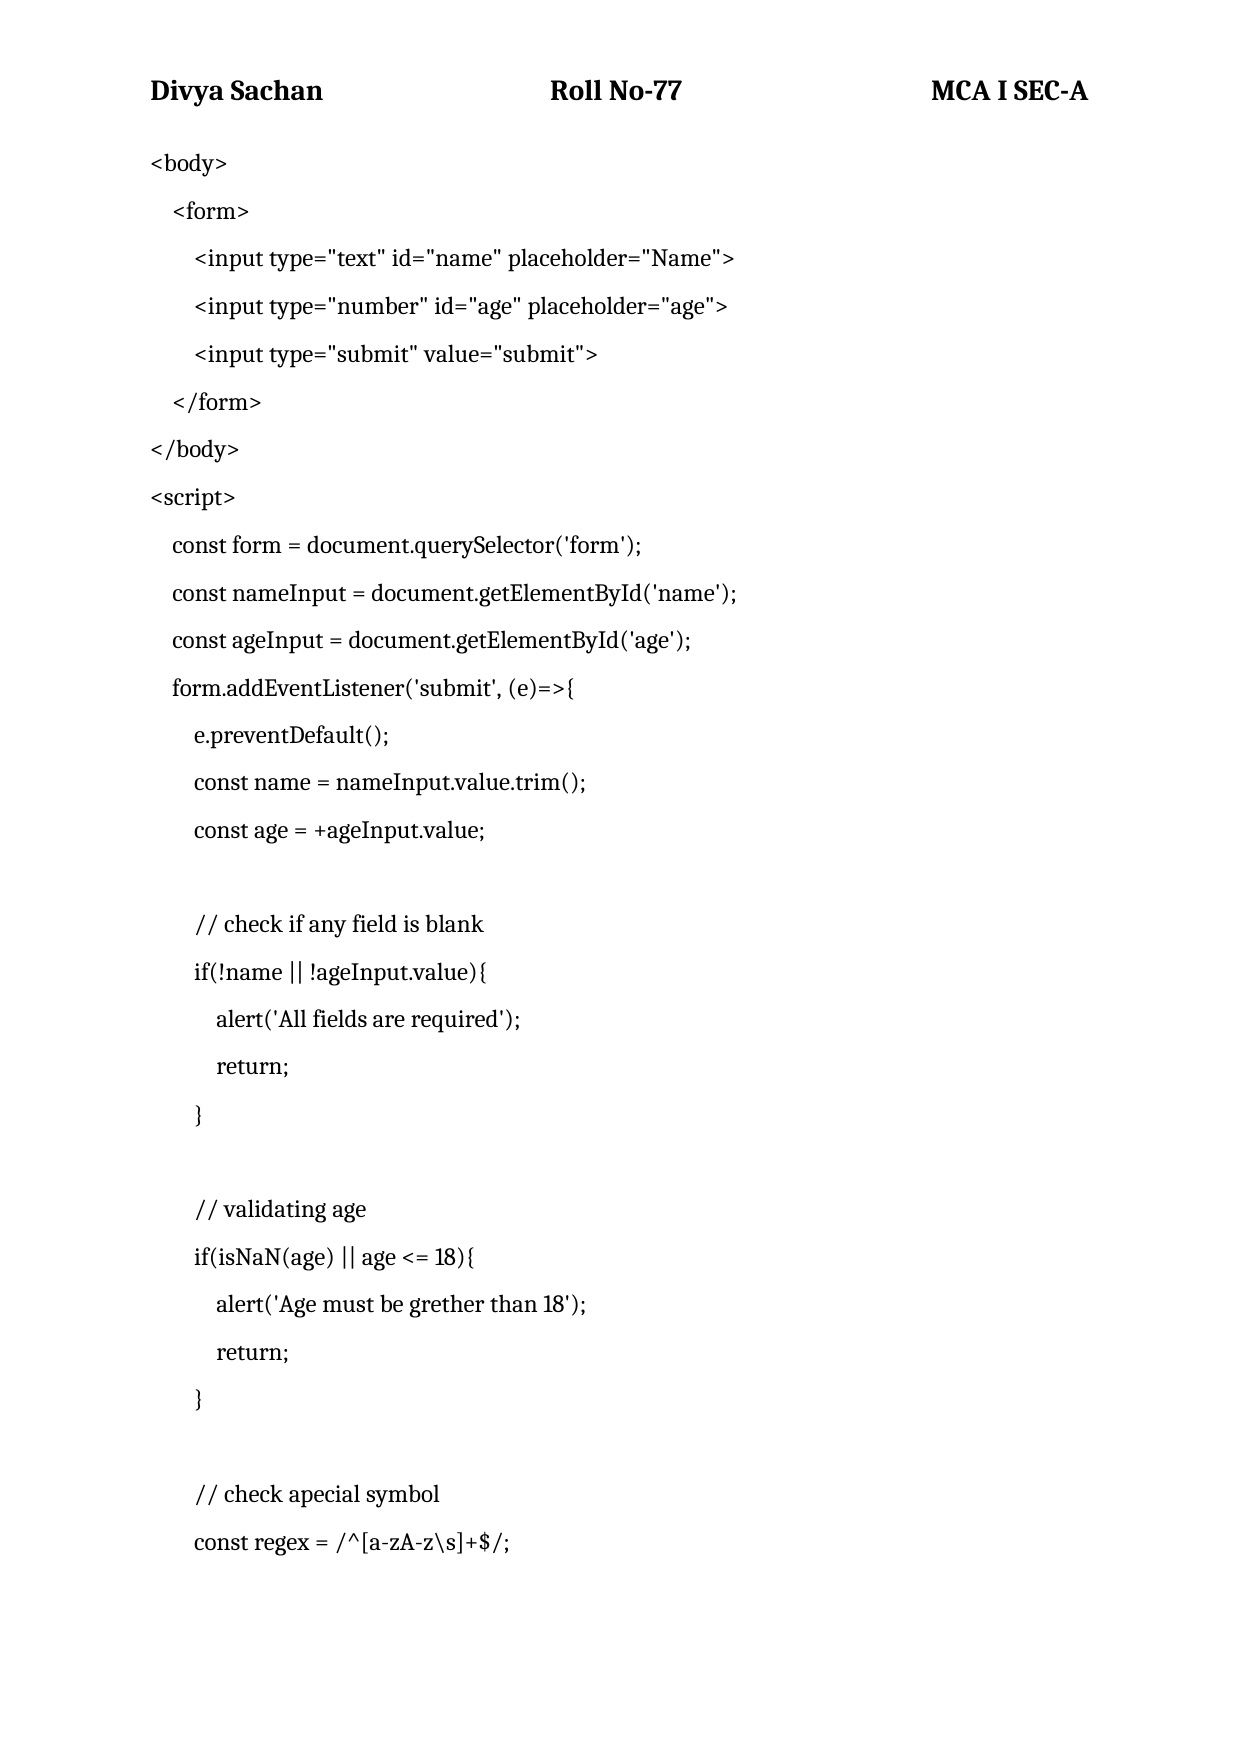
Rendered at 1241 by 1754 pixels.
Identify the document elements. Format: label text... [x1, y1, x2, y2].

text <form> [172, 197, 1101, 225]
text if(isNaN(age) || age <= 18){ [194, 1242, 1101, 1271]
text // validating age [194, 1195, 1101, 1223]
text form.addEventListener('submit', (e)=>{ e.preventDefault(); [172, 673, 692, 750]
text // check apecial symbol [194, 1480, 1101, 1508]
text <body> [150, 149, 1101, 178]
text } [194, 1385, 1101, 1414]
text </body> [150, 435, 1101, 464]
text const form = document.querySelector('form'); [172, 531, 1101, 559]
text <input type="number" id="age" placeholder="age"> [194, 292, 1101, 321]
text const nameInput = document.getElementById('name'); const ageInput = document.getElementById('age'); [172, 579, 774, 655]
text const name = nameInput.value.trim(); const age = +ageInput.value; [194, 768, 600, 844]
text </form> [172, 388, 1101, 416]
text <input type="text" id="name" placeholder="Name"> [194, 244, 1101, 273]
text <input type="submit" value="submit"> [194, 340, 1101, 369]
text alert('All fields are required'); return; [216, 1005, 532, 1081]
text const regex = /^[a-zA-z\s]+$/; [194, 1527, 1101, 1556]
text } [194, 1100, 1101, 1129]
text alert('Age must be grether than 18'); return; [216, 1290, 603, 1366]
text // check if any field is blank if(!name || !ageInput.value){ [194, 910, 503, 986]
text <script> [150, 483, 1101, 512]
